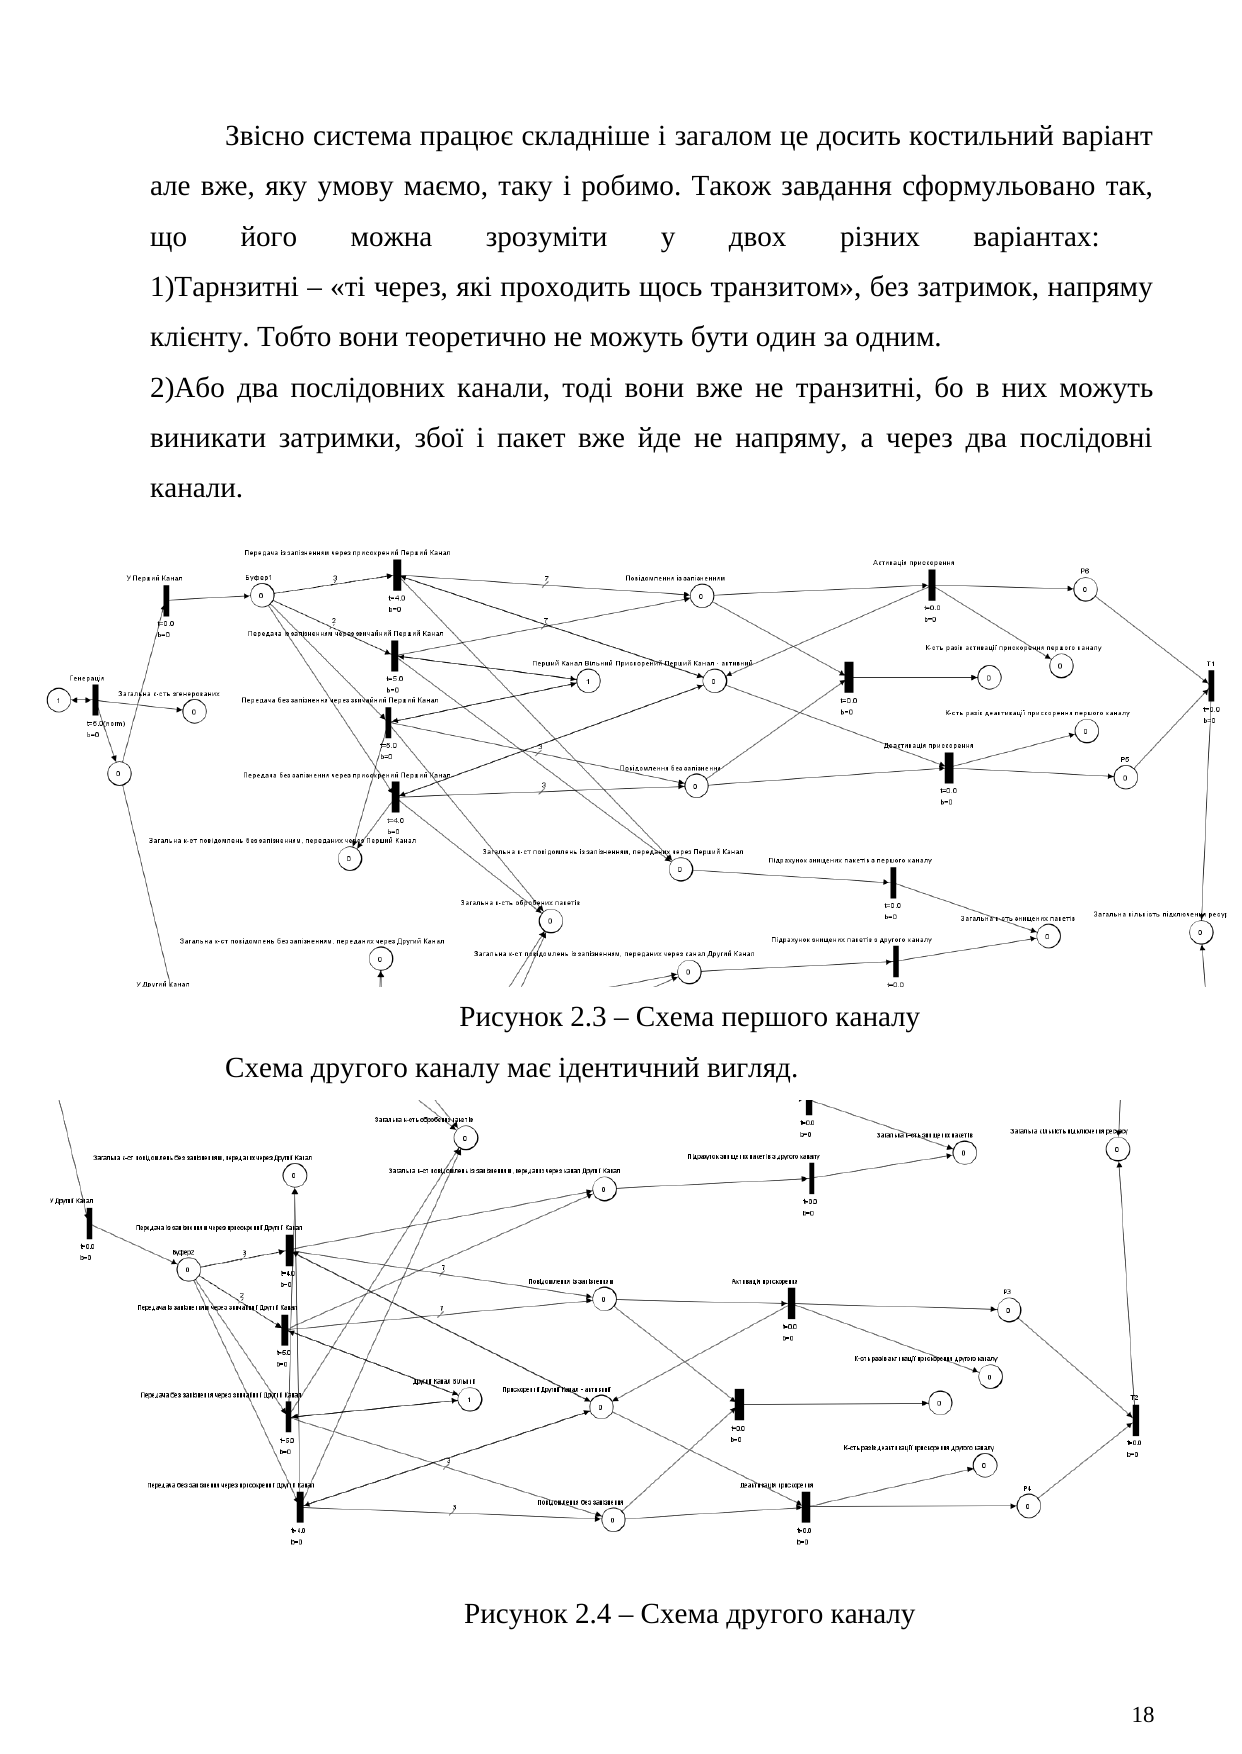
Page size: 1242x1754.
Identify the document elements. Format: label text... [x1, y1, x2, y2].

text Звісно система працює складніше і загалом це досить костильний варіант але вже, яку умову маємо, таку і робимо. Також завдання сформульовано так, що його можна зрозуміти у двох різних варіантах: 1)Тарнзитні – «ті через, які проходить щось транзитом», без затримок, напряму клієнту. Тобто вони теоретично не можуть бути один за одним. [150, 118, 1154, 353]
text Рисунок 2.4 – Схема другого каналу [150, 1596, 1154, 1629]
picture [46, 1100, 1221, 1583]
text Схема другого каналу має ідентичний вигляд. [150, 1050, 1154, 1083]
text 2)Або два послідовних канали, тоді вони вже не транзитні, бо в них можуть виникати затримки, збої і пакет вже йде не напряму, а через два послідовні канали. [150, 370, 1154, 504]
picture [46, 520, 1227, 987]
text Рисунок 2.3 – Схема першого каналу [150, 999, 1154, 1033]
